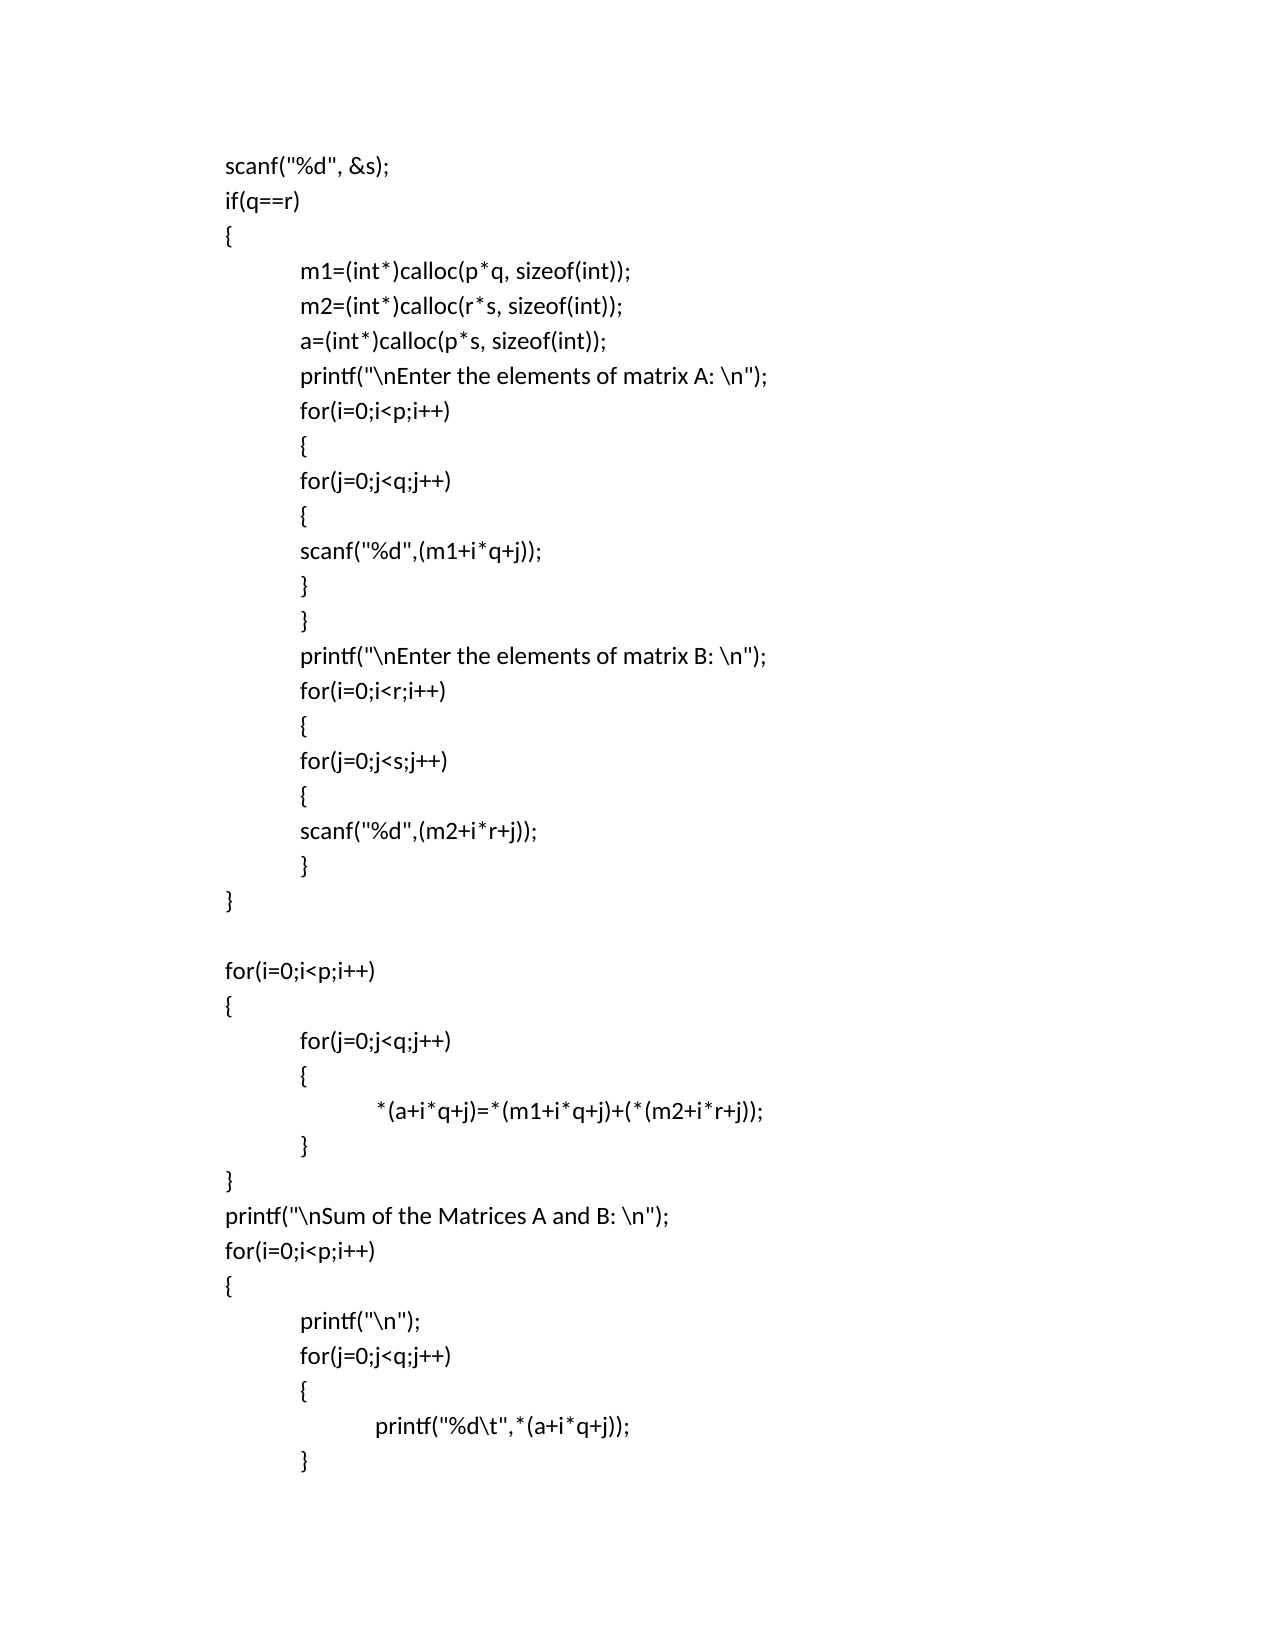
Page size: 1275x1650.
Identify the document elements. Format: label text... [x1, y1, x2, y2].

text printf("\n"); [150, 1305, 1125, 1336]
text } [150, 605, 1125, 636]
text for(i=0;i<p;i++) [150, 395, 1125, 426]
text for(j=0;j<q;j++) [150, 1025, 1125, 1056]
text { [150, 430, 1125, 461]
text { [150, 1375, 1125, 1406]
text { [150, 1060, 1125, 1091]
text } [150, 1130, 1125, 1161]
text } [150, 570, 1125, 601]
text scanf("%d",(m2+i*r+j)); [150, 815, 1125, 846]
text { [150, 710, 1125, 741]
text for(i=0;i<p;i++) [150, 1235, 1125, 1266]
text for(i=0;i<p;i++) [150, 955, 1125, 986]
text for(i=0;i<r;i++) [150, 675, 1125, 706]
text scanf("%d",(m1+i*q+j)); [150, 535, 1125, 566]
text { [150, 220, 1125, 251]
text m1=(int*)calloc(p*q, sizeof(int)); [150, 255, 1125, 286]
text printf("\nEnter the elements of matrix A: \n"); [150, 360, 1125, 391]
text } [150, 850, 1125, 881]
text printf("%d\t",*(a+i*q+j)); [150, 1410, 1125, 1441]
text { [150, 1270, 1125, 1301]
text for(j=0;j<q;j++) [150, 465, 1125, 496]
text printf("\nSum of the Matrices A and B: \n"); [150, 1200, 1125, 1231]
text } [150, 1445, 1125, 1476]
text { [150, 500, 1125, 531]
text } [150, 1165, 1125, 1196]
text printf("\nEnter the elements of matrix B: \n"); [150, 640, 1125, 671]
text scanf("%d", &s); [150, 150, 1125, 181]
text for(j=0;j<s;j++) [150, 745, 1125, 776]
text for(j=0;j<q;j++) [150, 1340, 1125, 1371]
text m2=(int*)calloc(r*s, sizeof(int)); [150, 290, 1125, 321]
text if(q==r) [150, 185, 1125, 216]
text a=(int*)calloc(p*s, sizeof(int)); [150, 325, 1125, 356]
text *(a+i*q+j)=*(m1+i*q+j)+(*(m2+i*r+j)); [150, 1095, 1125, 1126]
text { [150, 780, 1125, 811]
text } [150, 885, 1125, 916]
text { [150, 990, 1125, 1021]
